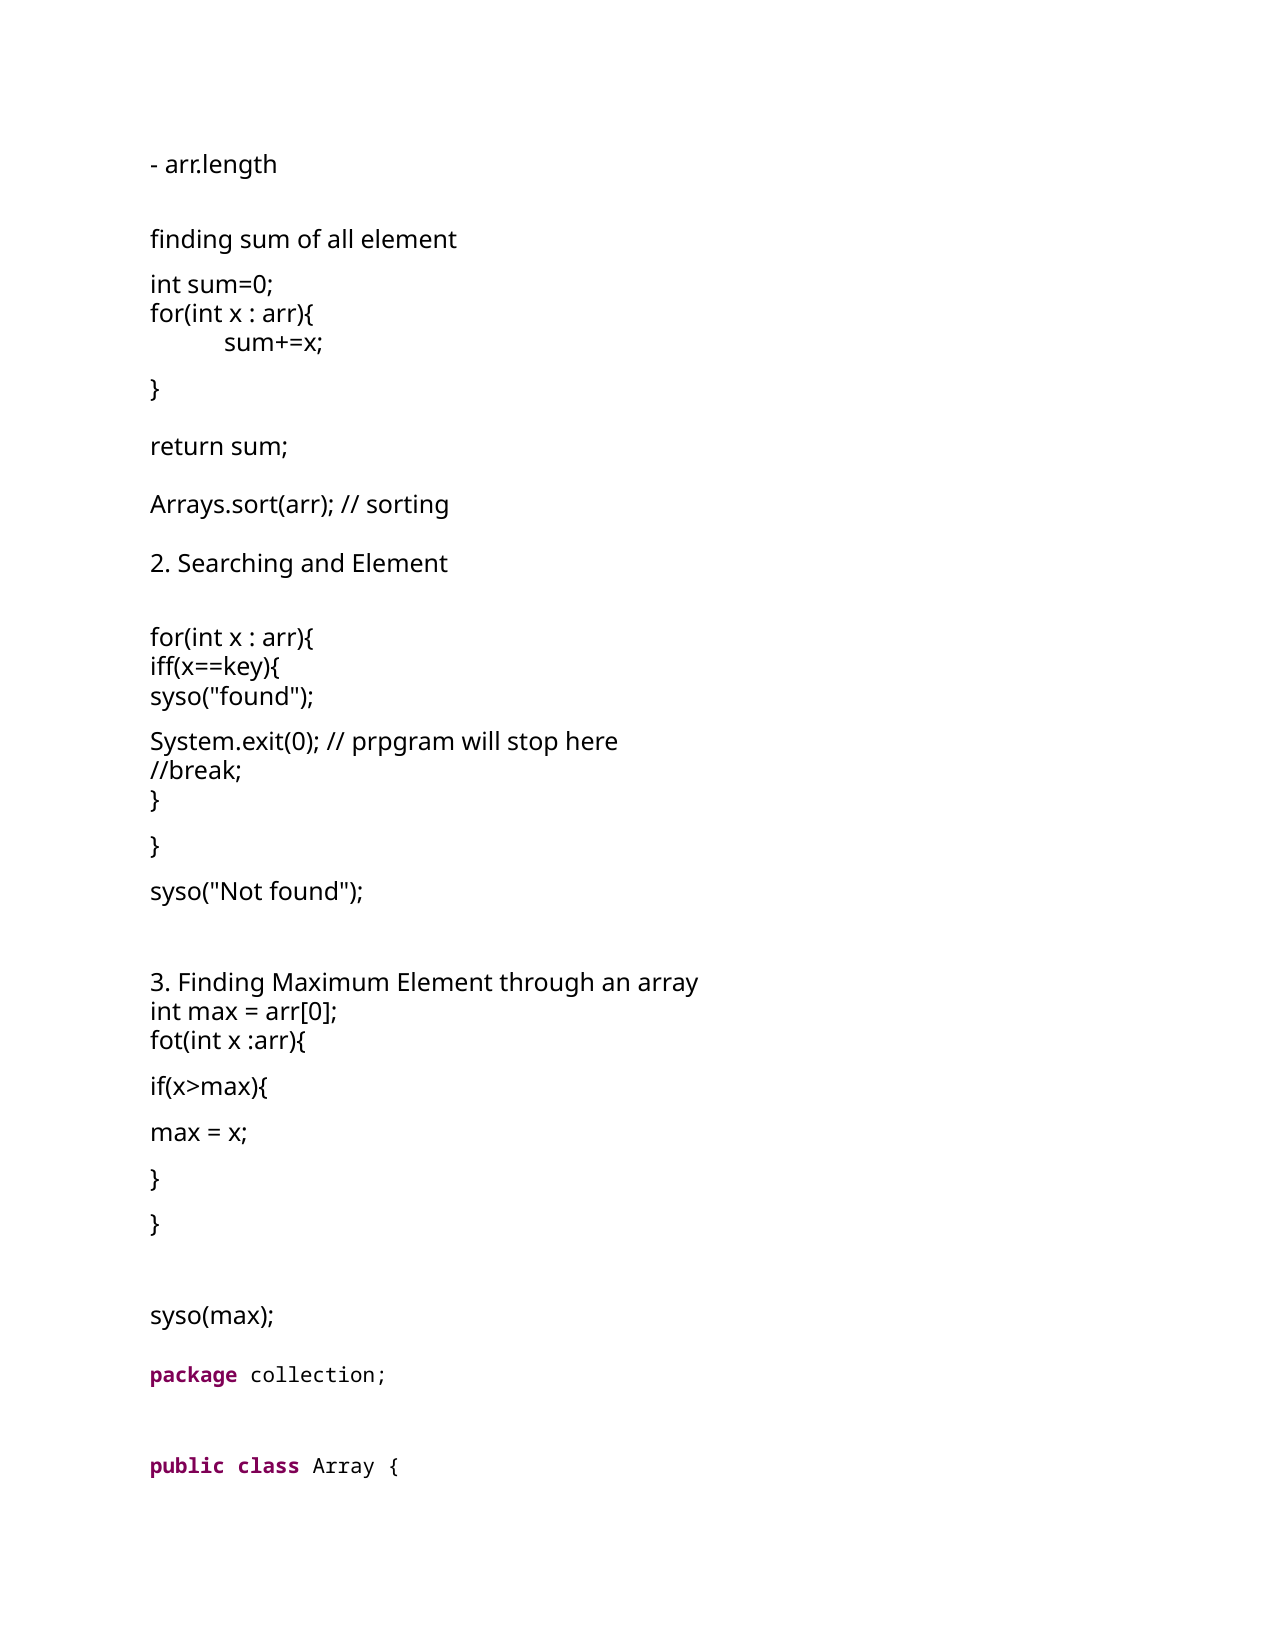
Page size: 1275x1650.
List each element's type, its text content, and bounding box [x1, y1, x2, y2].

text } [150, 1164, 1125, 1193]
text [150, 150, 1125, 208]
text if(x>max){ [150, 1072, 1125, 1101]
text } [150, 1209, 1125, 1238]
text } return sum; Arrays.sort(arr); // sorting 2. Searching and Element [150, 374, 1125, 607]
text System.exit(0); // prpgram will stop here //break; } [150, 727, 1125, 814]
text } [150, 831, 1125, 860]
text for(int x : arr){ iff(x==key){ syso("found"); [150, 623, 1125, 711]
text syso("Not found"); [150, 877, 1125, 906]
text public class Array { [150, 1451, 1125, 1479]
text 3. Finding Maximum Element through an array int max = arr[0]; fot(int x :arr){ [150, 968, 1125, 1056]
text int sum=0; for(int x : arr){ sum+=x; [150, 271, 1125, 358]
text finding sum of all element [150, 225, 1125, 254]
text syso(max); package collection; [150, 1301, 1125, 1388]
text max = x; [150, 1118, 1125, 1147]
